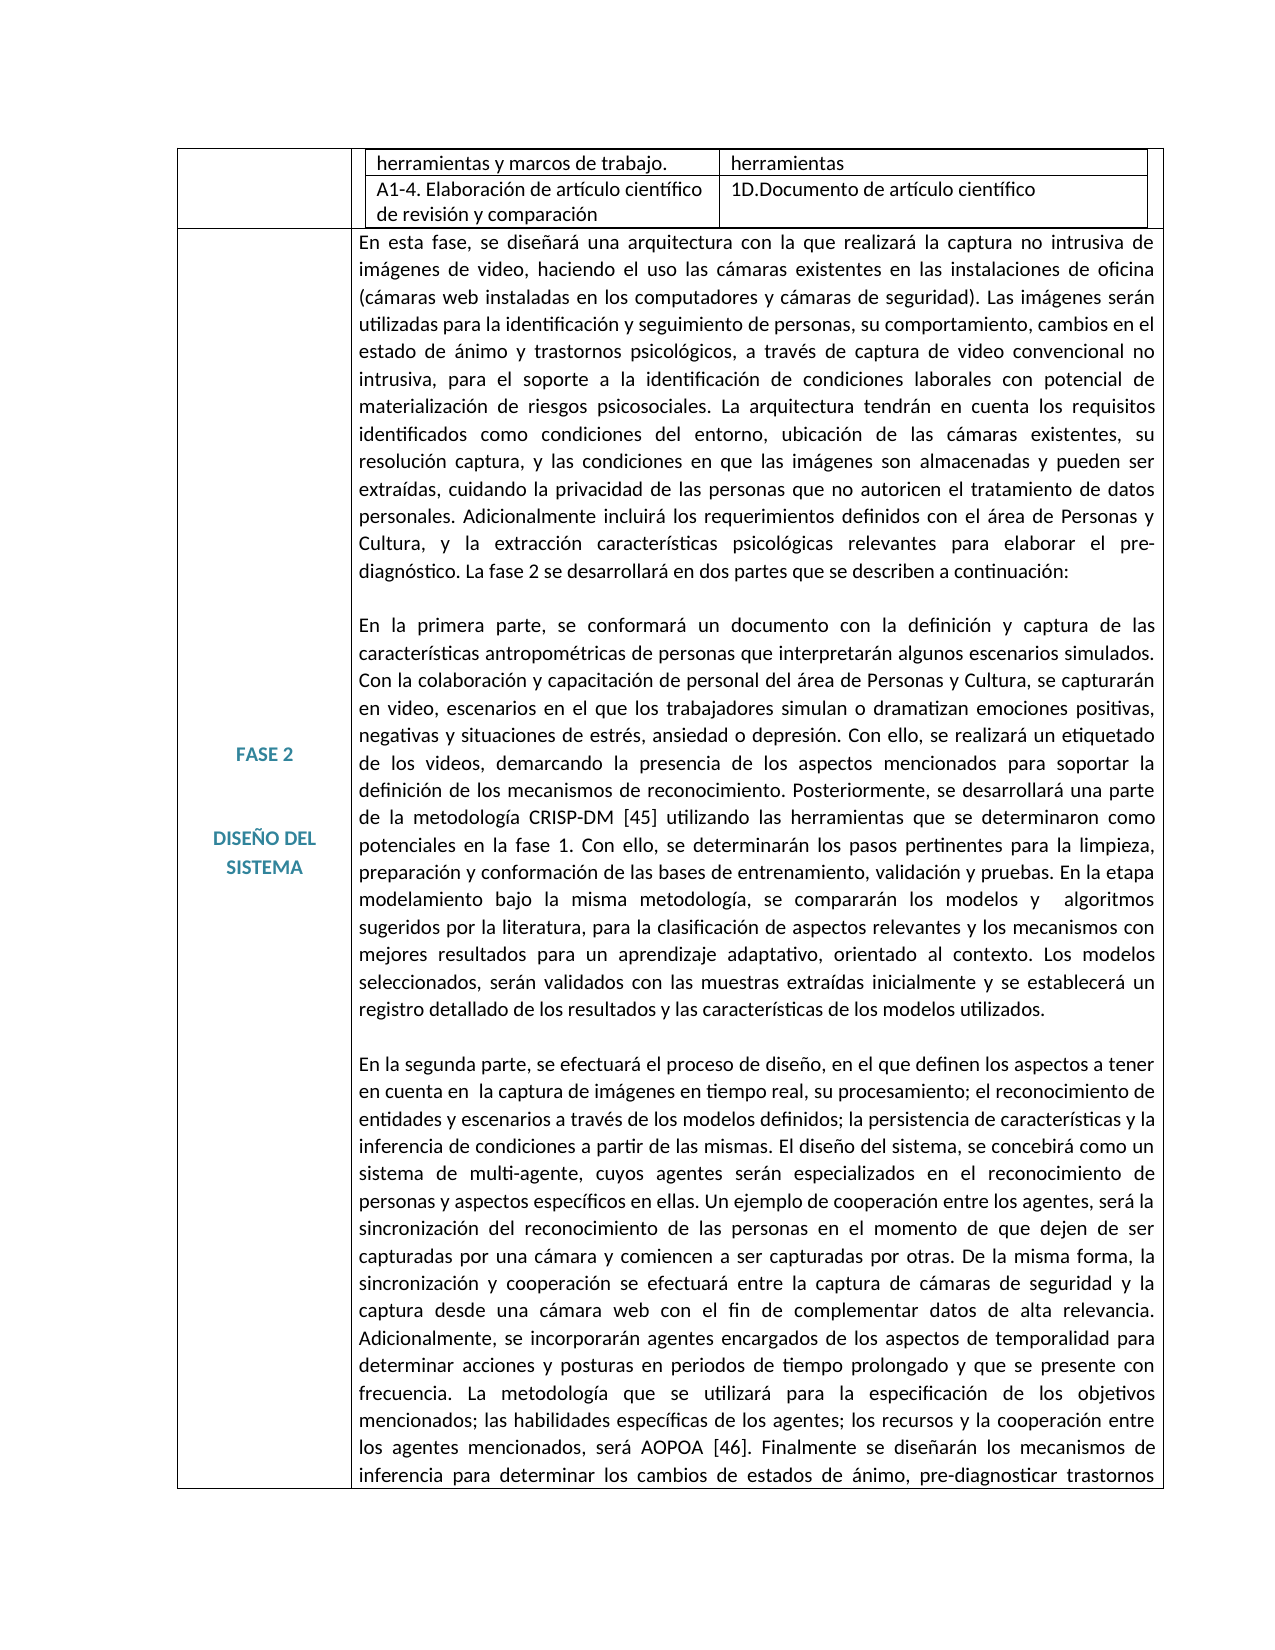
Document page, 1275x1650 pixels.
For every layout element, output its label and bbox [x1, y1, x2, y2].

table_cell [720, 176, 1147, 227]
table_cell [352, 229, 1163, 1487]
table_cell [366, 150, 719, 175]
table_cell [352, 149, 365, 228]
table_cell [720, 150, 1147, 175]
table_cell [178, 229, 351, 1487]
table_cell [178, 149, 351, 228]
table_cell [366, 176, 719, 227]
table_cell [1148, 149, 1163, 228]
